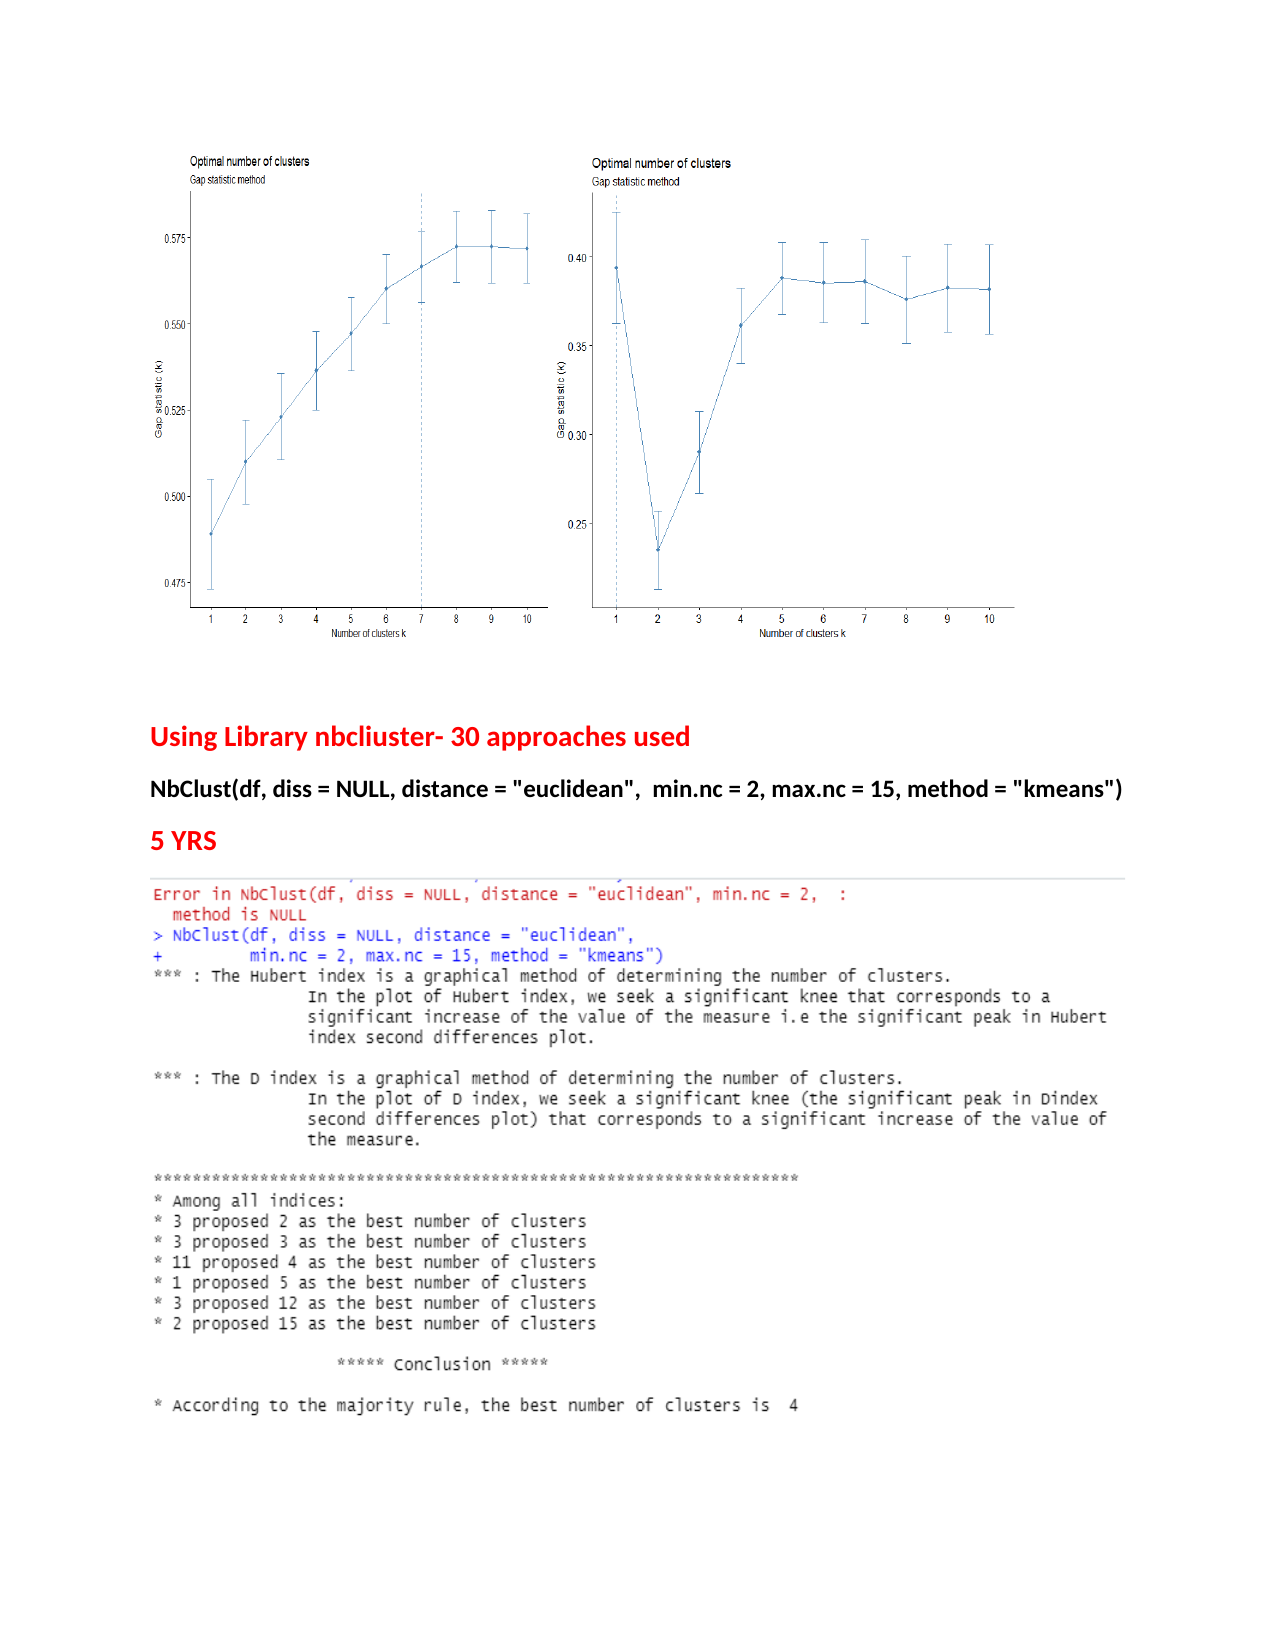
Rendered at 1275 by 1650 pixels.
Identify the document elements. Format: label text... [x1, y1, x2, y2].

text 5 YRS [150, 822, 1125, 858]
picture [150, 150, 1019, 644]
picture [150, 877, 1125, 1429]
text NbClust(df, diss = NULL, distance = "euclidean", min.nc = 2, max.nc = 15, method = "kmeans") [150, 773, 1125, 803]
text Using Library nbcliuster- 30 approaches used [150, 718, 1125, 753]
